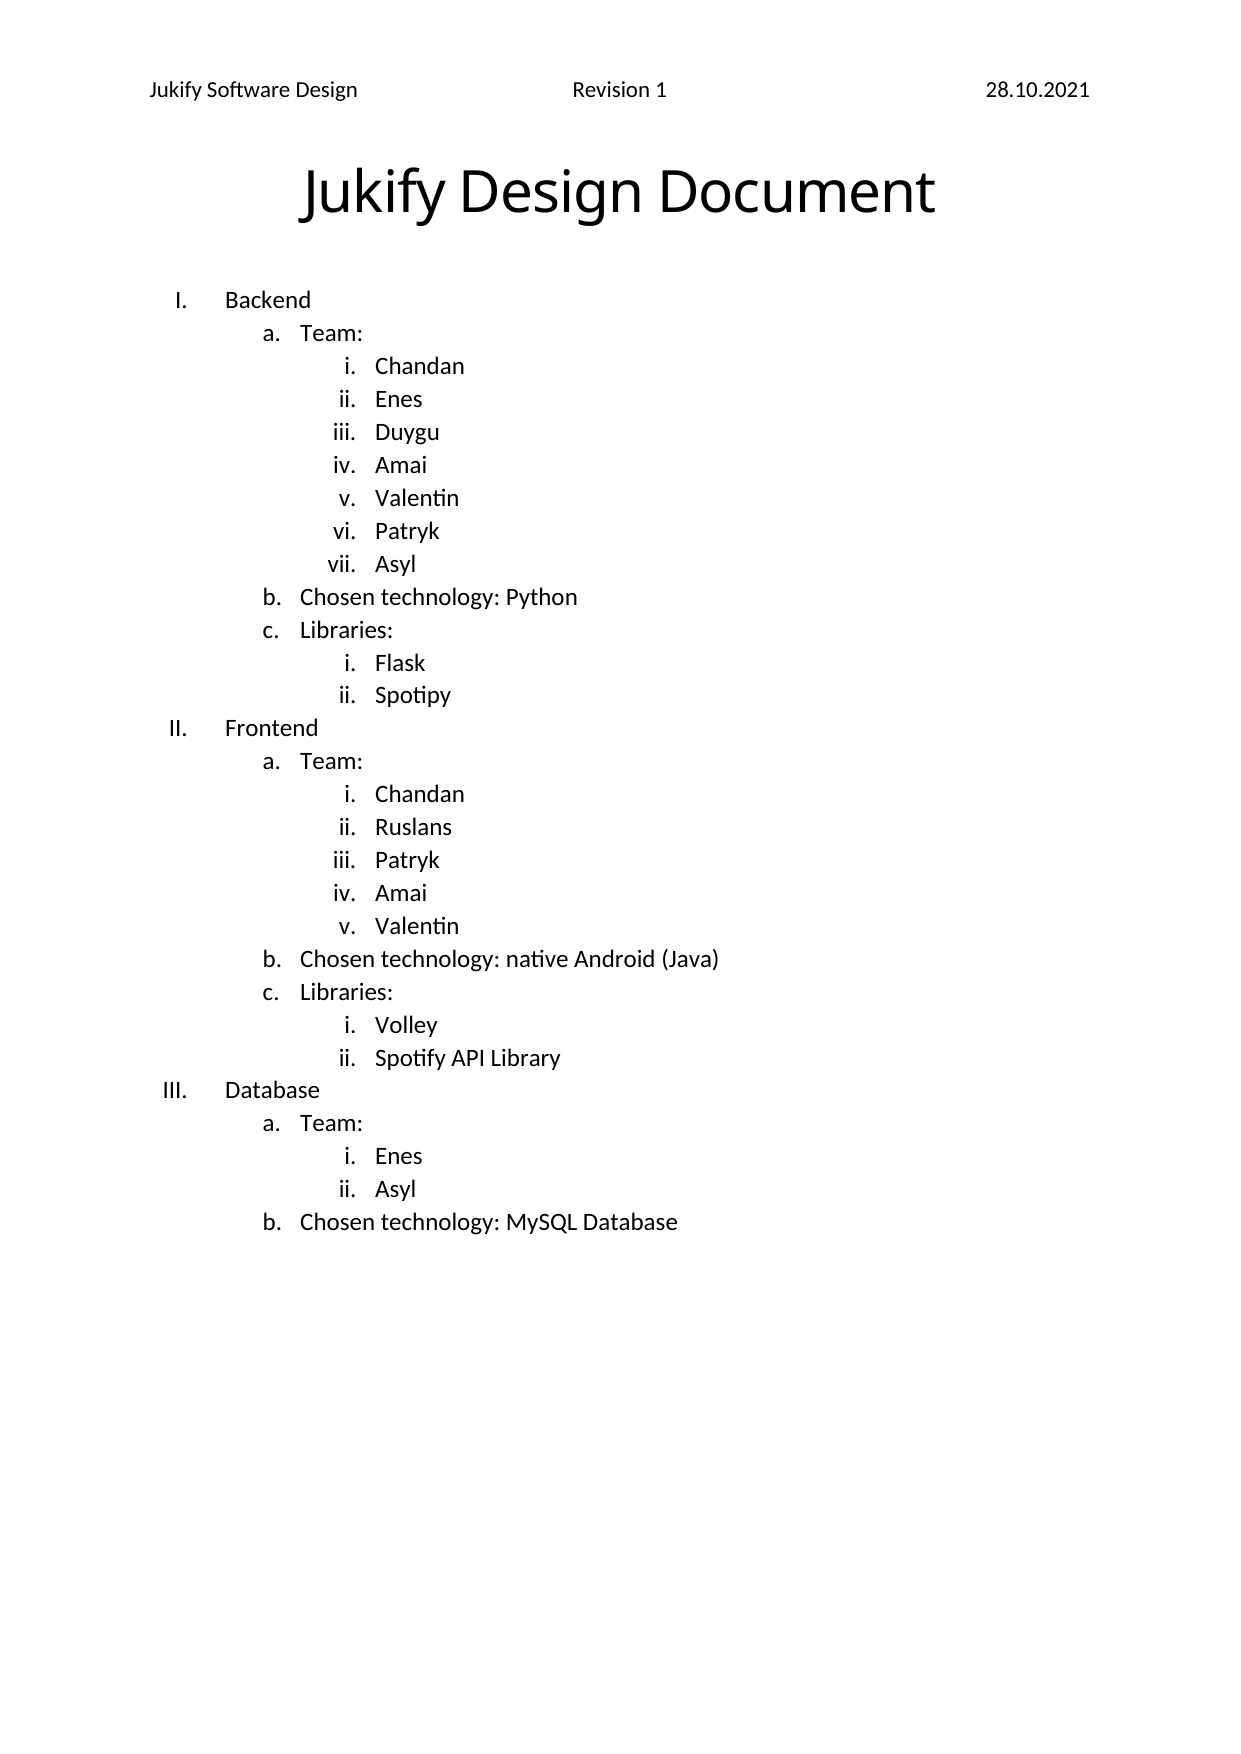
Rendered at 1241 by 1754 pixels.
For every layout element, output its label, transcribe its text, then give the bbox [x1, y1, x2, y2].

list Ruslans [356, 811, 1090, 842]
list Chandan [356, 350, 1090, 381]
list Patryk [356, 844, 1090, 875]
title Jukify Design Document [150, 150, 1090, 229]
list Amai [356, 449, 1090, 480]
list Spotipy [356, 679, 1090, 710]
list Chosen technology: MySQL Database [262, 1206, 1090, 1237]
list Amai [356, 877, 1090, 908]
list Asyl [356, 548, 1090, 578]
list Volley [356, 1009, 1090, 1039]
list Patryk [356, 515, 1090, 546]
list Asyl [356, 1173, 1090, 1204]
list Chosen technology: native Android (Java) [262, 943, 1090, 973]
list Frontend [187, 712, 1090, 743]
list Database [187, 1074, 1090, 1105]
list Enes [356, 383, 1090, 414]
list Flask [356, 647, 1090, 677]
list Libraries: [262, 976, 1090, 1006]
list Valentin [356, 482, 1090, 513]
list Valentin [356, 910, 1090, 941]
list Enes [356, 1140, 1090, 1171]
list Spotify API Library [356, 1042, 1090, 1072]
list Chandan [356, 778, 1090, 809]
list Team: [262, 745, 1090, 776]
list Backend [187, 284, 1090, 315]
list Libraries: [262, 614, 1090, 644]
list Team: [262, 317, 1090, 348]
list Chosen technology: Python [262, 581, 1090, 611]
list Duygu [356, 416, 1090, 447]
list Team: [262, 1107, 1090, 1138]
